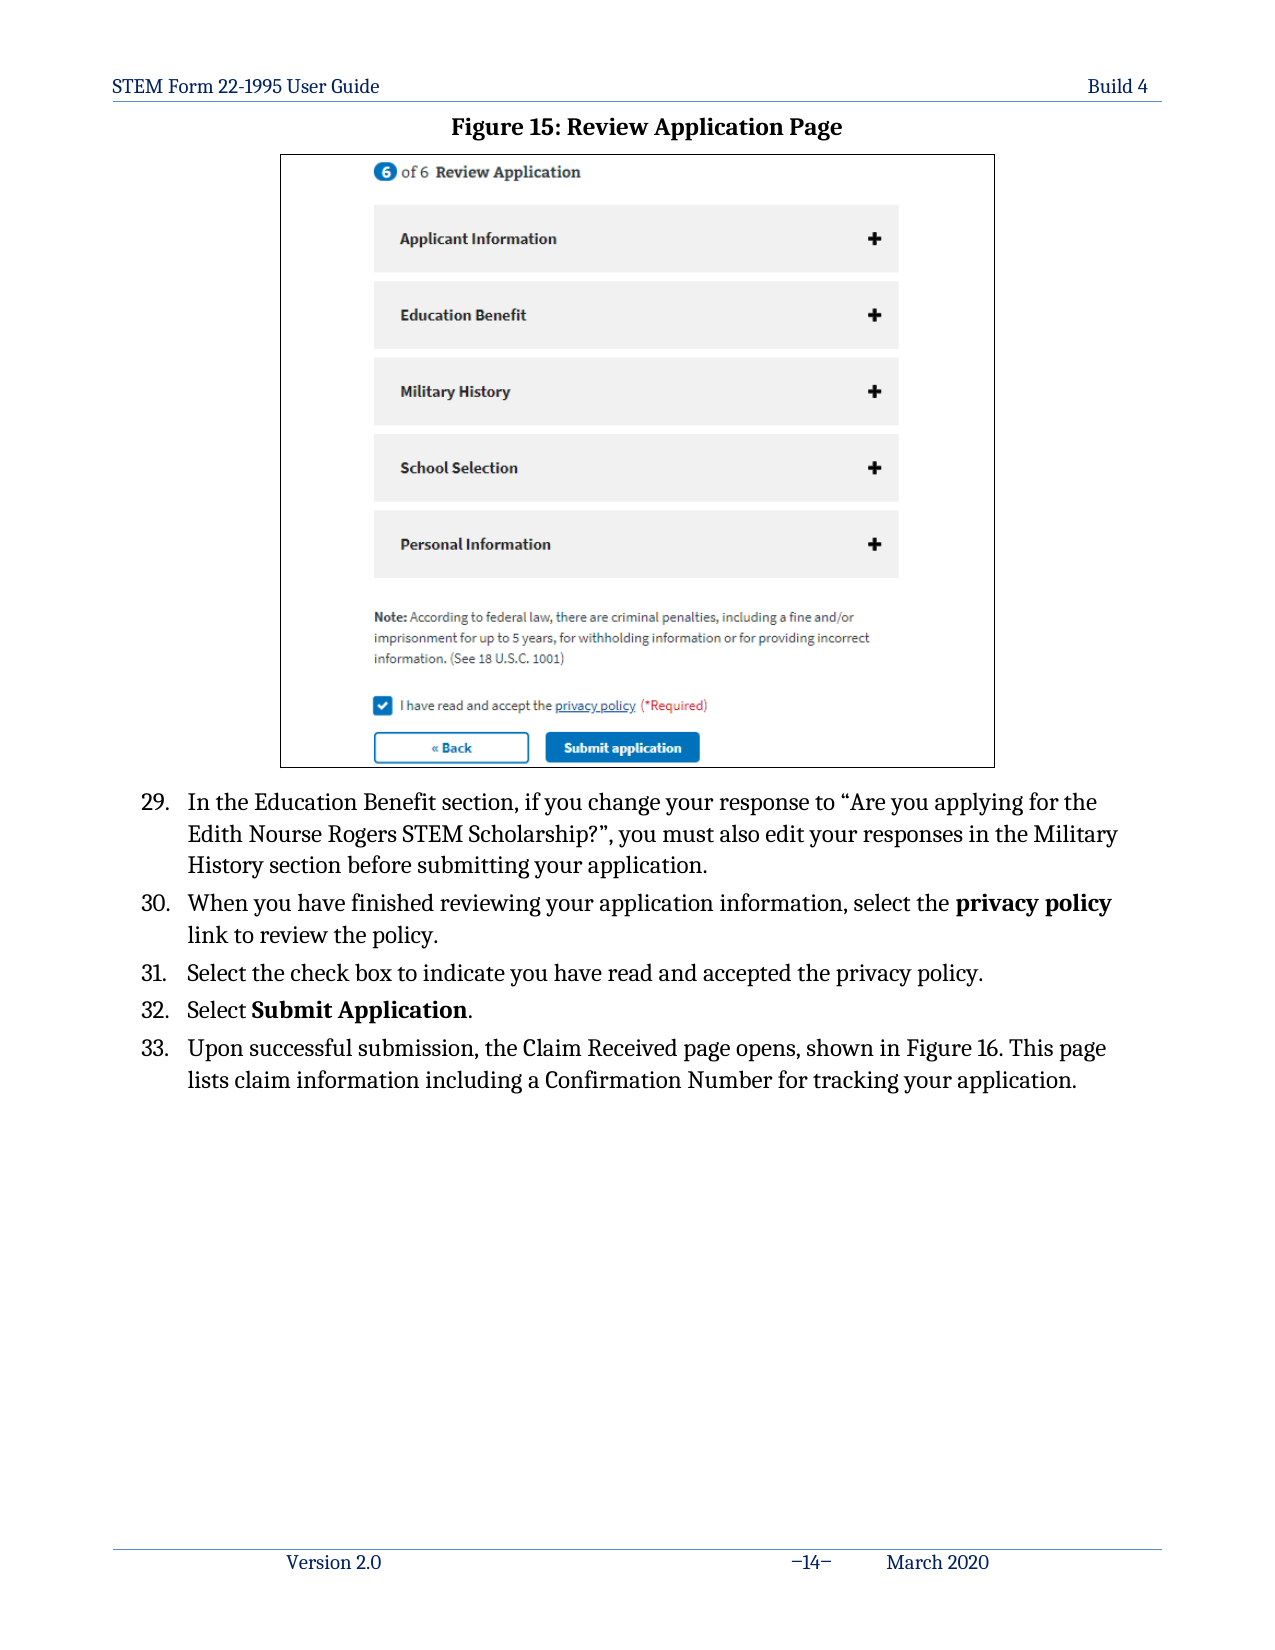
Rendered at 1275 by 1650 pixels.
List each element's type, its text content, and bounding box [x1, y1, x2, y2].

text When you have finished reviewing your application information, select the privacy policy link to review the policy. [141, 889, 1143, 949]
text Upon successful submission, the Claim Received page opens, shown in Figure 16. This page lists claim information including a Confirmation Number for tracking your application. [141, 1034, 1143, 1094]
text Figure 15: Review Application Page [131, 112, 1162, 141]
text Select the check box to indicate you have read and accepted the privacy policy. [141, 958, 1143, 987]
text In the Education Benefit section, if you change your response to “Are you applying for the Edith Nourse Rogers STEM Scholarship?”, you must also edit your responses in the Military History section before submitting your application. [141, 788, 1143, 880]
picture [281, 155, 994, 767]
text Select Submit Application. [141, 996, 1143, 1025]
